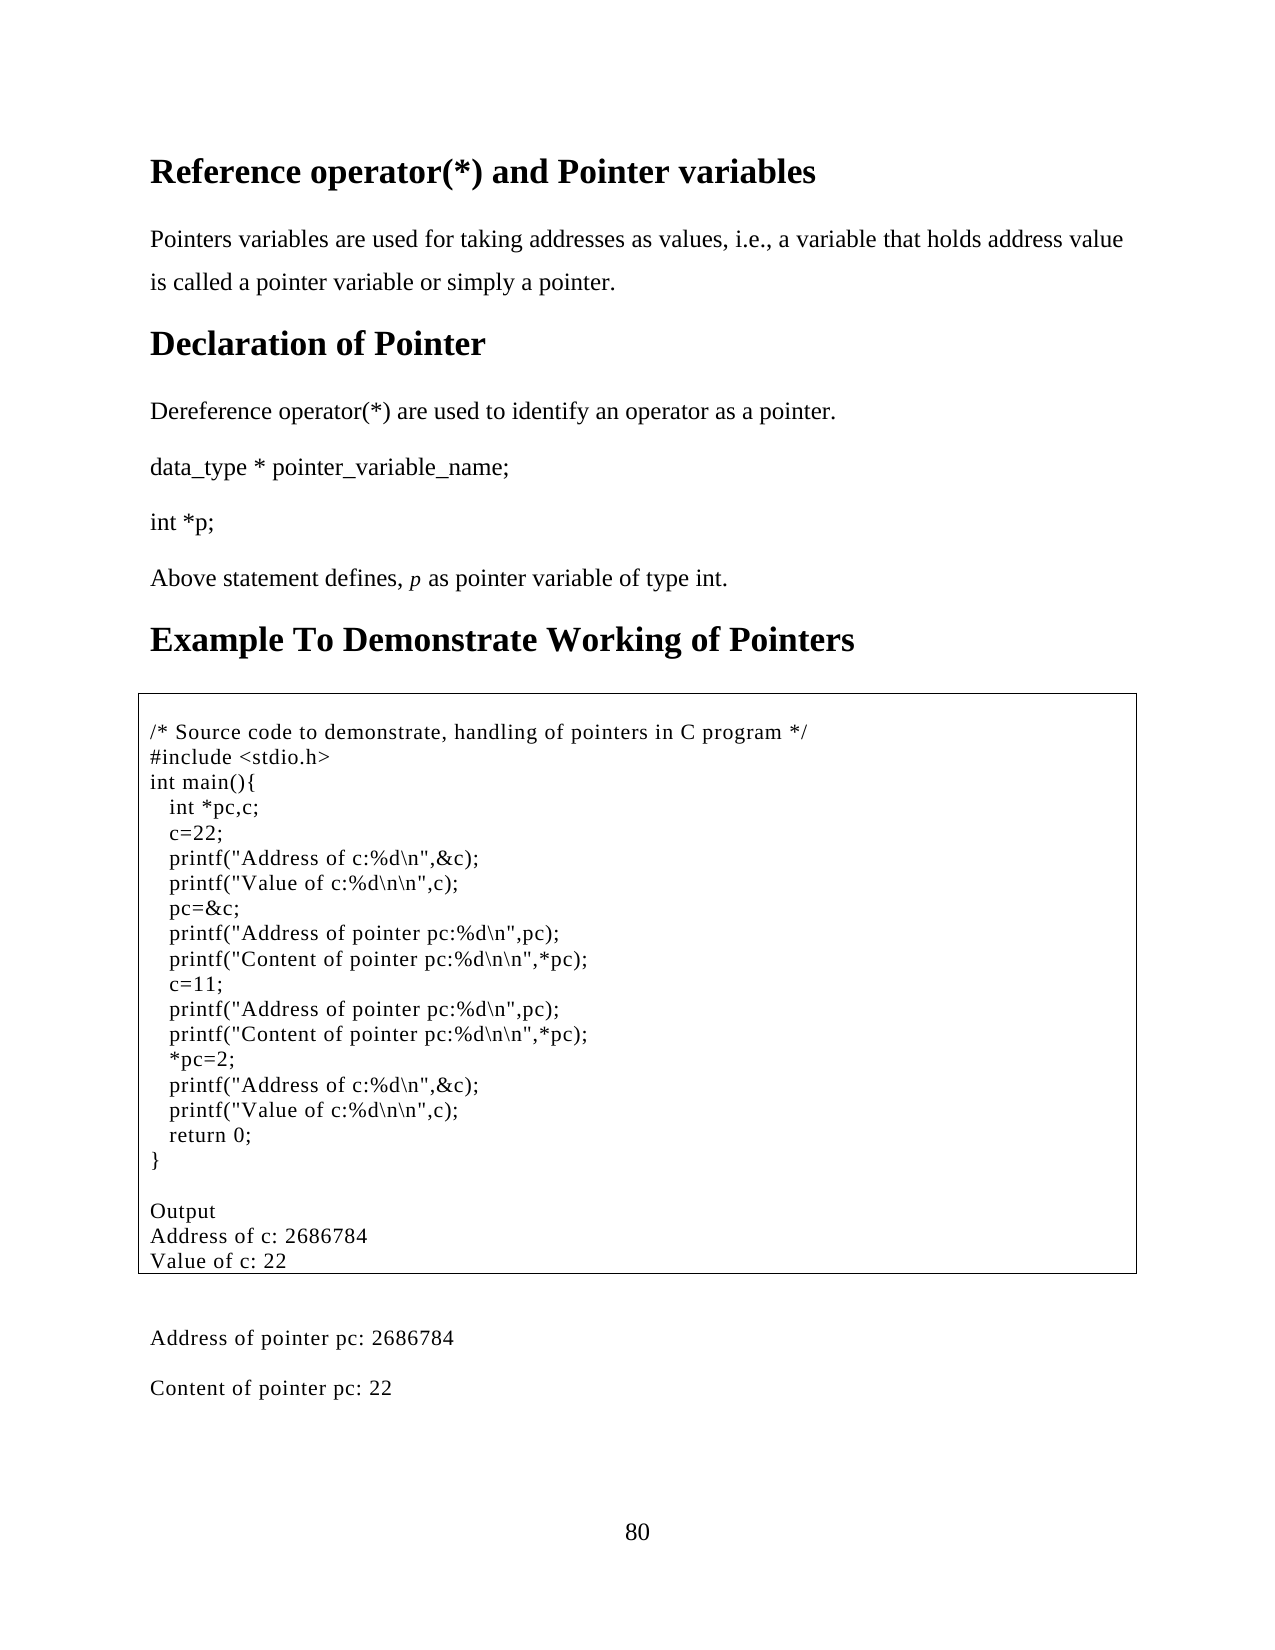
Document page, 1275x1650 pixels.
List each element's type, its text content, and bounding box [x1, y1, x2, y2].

text Dereference operator(*) are used to identify an operator as a pointer. [150, 396, 1125, 425]
text Example To Demonstrate Working of Pointers [150, 619, 1125, 659]
text Above statement defines, p as pointer variable of type int. [150, 563, 1125, 592]
text Reference operator(*) and Pointer variables [150, 150, 1125, 191]
table_header /* Source code to demonstrate, handling of pointers in C program */ #include <stdio.h> int main(){ int *pc,c; c=22; printf("Address of c:%d\n",&c); printf("Value of c:%d\n\n",c); pc=&c; printf("Address of pointer pc:%d\n",pc); printf("Content of pointer pc:%d\n\n",*pc); c=11; printf("Address of pointer pc:%d\n",pc); printf("Content of pointer pc:%d\n\n",*pc); *pc=2; printf("Address of c:%d\n",&c); printf("Value of c:%d\n\n",c); return 0; } Output Address of c: 2686784 Value of c: 22 [139, 694, 1136, 1273]
text Pointers variables are used for taking addresses as values, i.e., a variable that holds address value is called a pointer variable or simply a pointer. [150, 224, 1125, 296]
text int *p; [150, 507, 1125, 536]
text Declaration of Pointer [150, 322, 1125, 363]
text Content of pointer pc: 22 [150, 1375, 1125, 1400]
text Address of pointer pc: 2686784 [150, 1325, 1125, 1350]
text data_type * pointer_variable_name; [150, 452, 1125, 481]
